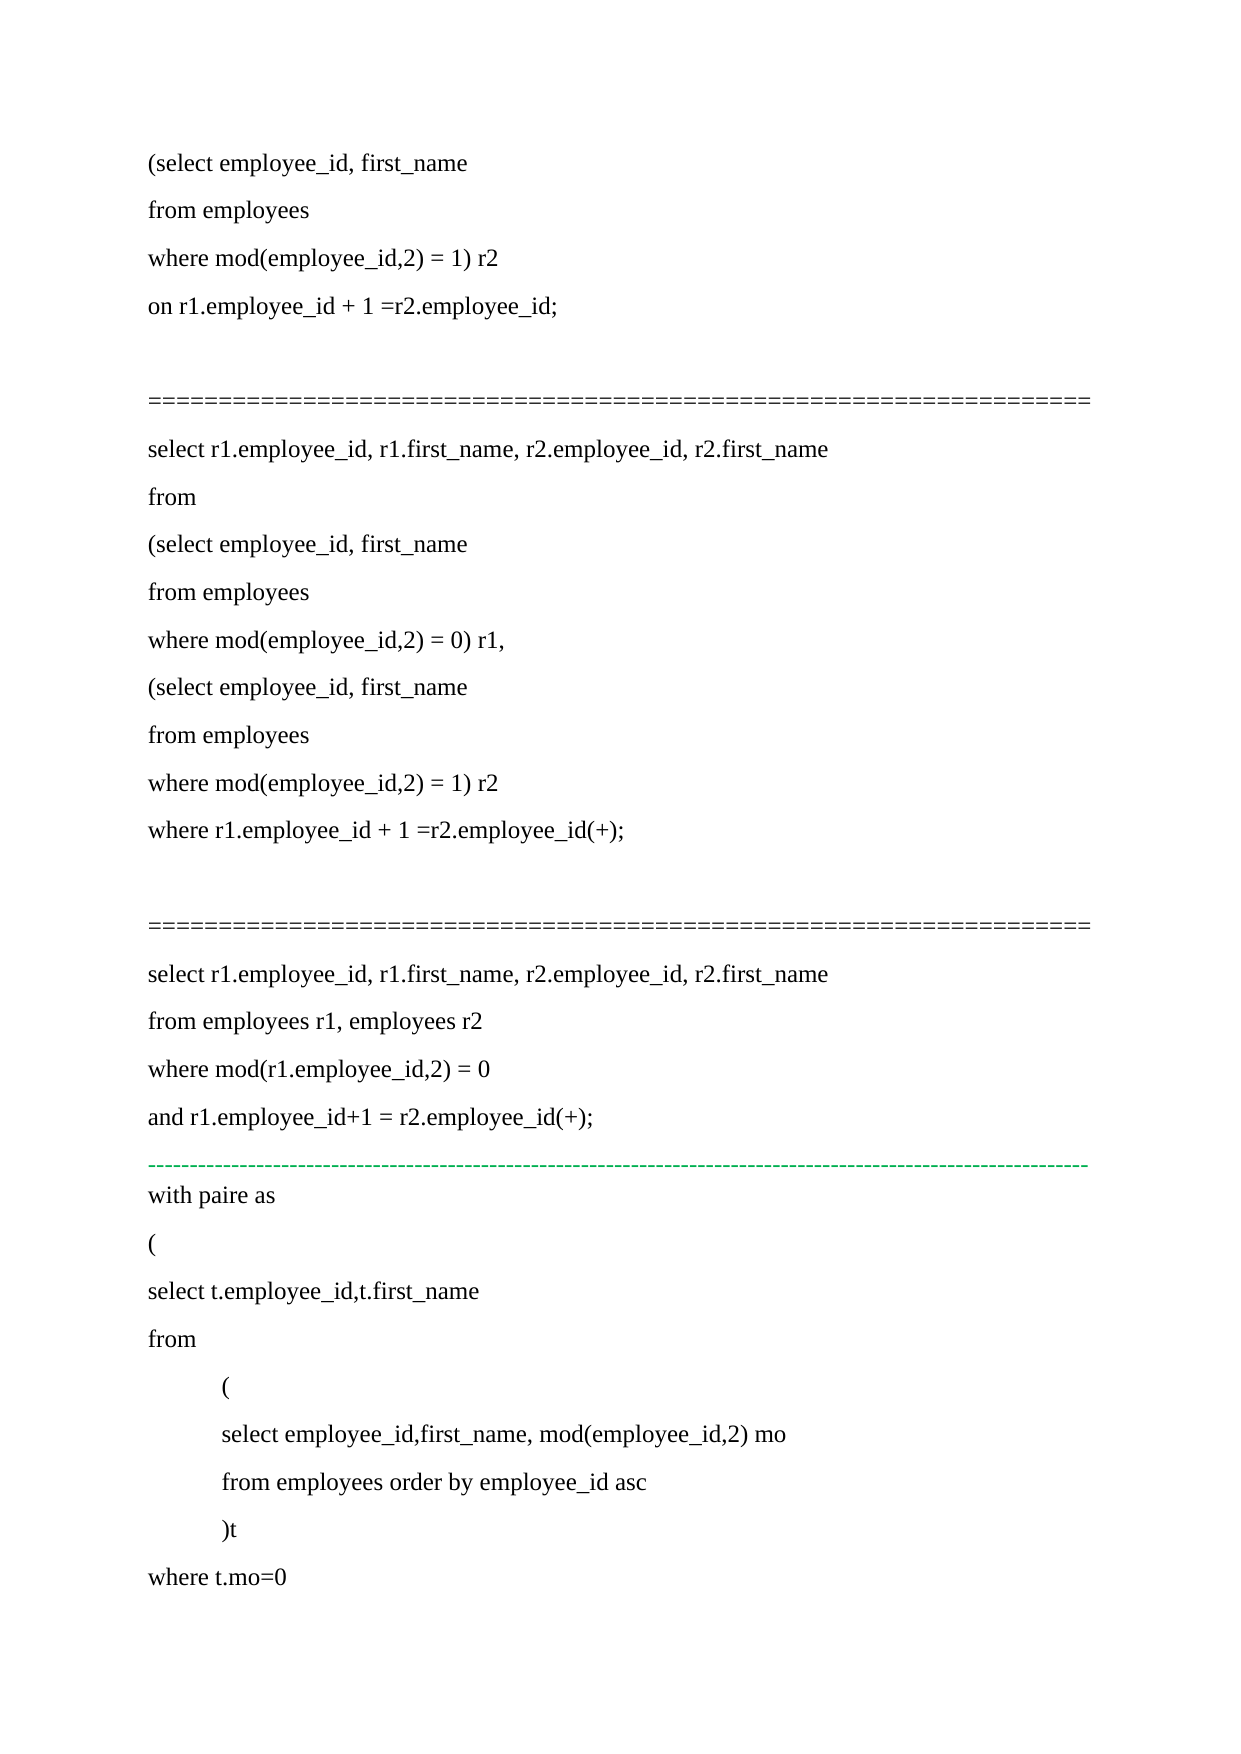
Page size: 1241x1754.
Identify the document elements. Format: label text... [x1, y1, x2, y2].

text on r1.employee_id + 1 =r2.employee_id; [148, 291, 1093, 319]
text =================================================================== [148, 386, 1093, 415]
text from employees r1, employees r2 [148, 1006, 1093, 1035]
text from [148, 1324, 1093, 1352]
text from employees [148, 577, 1093, 606]
text where t.mo=0 [148, 1562, 1093, 1591]
text from [148, 482, 1093, 510]
text from employees [148, 720, 1093, 749]
text (select employee_id, first_name [148, 529, 1093, 558]
text where r1.employee_id + 1 =r2.employee_id(+); [148, 816, 1093, 844]
text and r1.employee_id+1 = r2.employee_id(+); [148, 1102, 1093, 1131]
text select r1.employee_id, r1.first_name, r2.employee_id, r2.first_name [148, 434, 1093, 463]
text select t.employee_id,t.first_name [148, 1276, 1093, 1305]
text (select employee_id, first_name [148, 148, 1093, 176]
text select r1.employee_id, r1.first_name, r2.employee_id, r2.first_name [148, 959, 1093, 987]
text -----------------------------------------------------------------------------------------------------------------with paire as [148, 1149, 1093, 1209]
text where mod(employee_id,2) = 1) r2 [148, 243, 1093, 272]
text where mod(r1.employee_id,2) = 0 [148, 1054, 1093, 1083]
text )t [148, 1514, 1093, 1543]
text where mod(employee_id,2) = 1) r2 [148, 768, 1093, 797]
text =================================================================== [148, 911, 1093, 940]
text ( [148, 1228, 1093, 1257]
text from employees order by employee_id asc [148, 1467, 1093, 1496]
text select employee_id,first_name, mod(employee_id,2) mo [148, 1419, 1093, 1448]
text ( [148, 1371, 1093, 1400]
text (select employee_id, first_name [148, 672, 1093, 701]
text where mod(employee_id,2) = 0) r1, [148, 625, 1093, 653]
text from employees [148, 195, 1093, 224]
